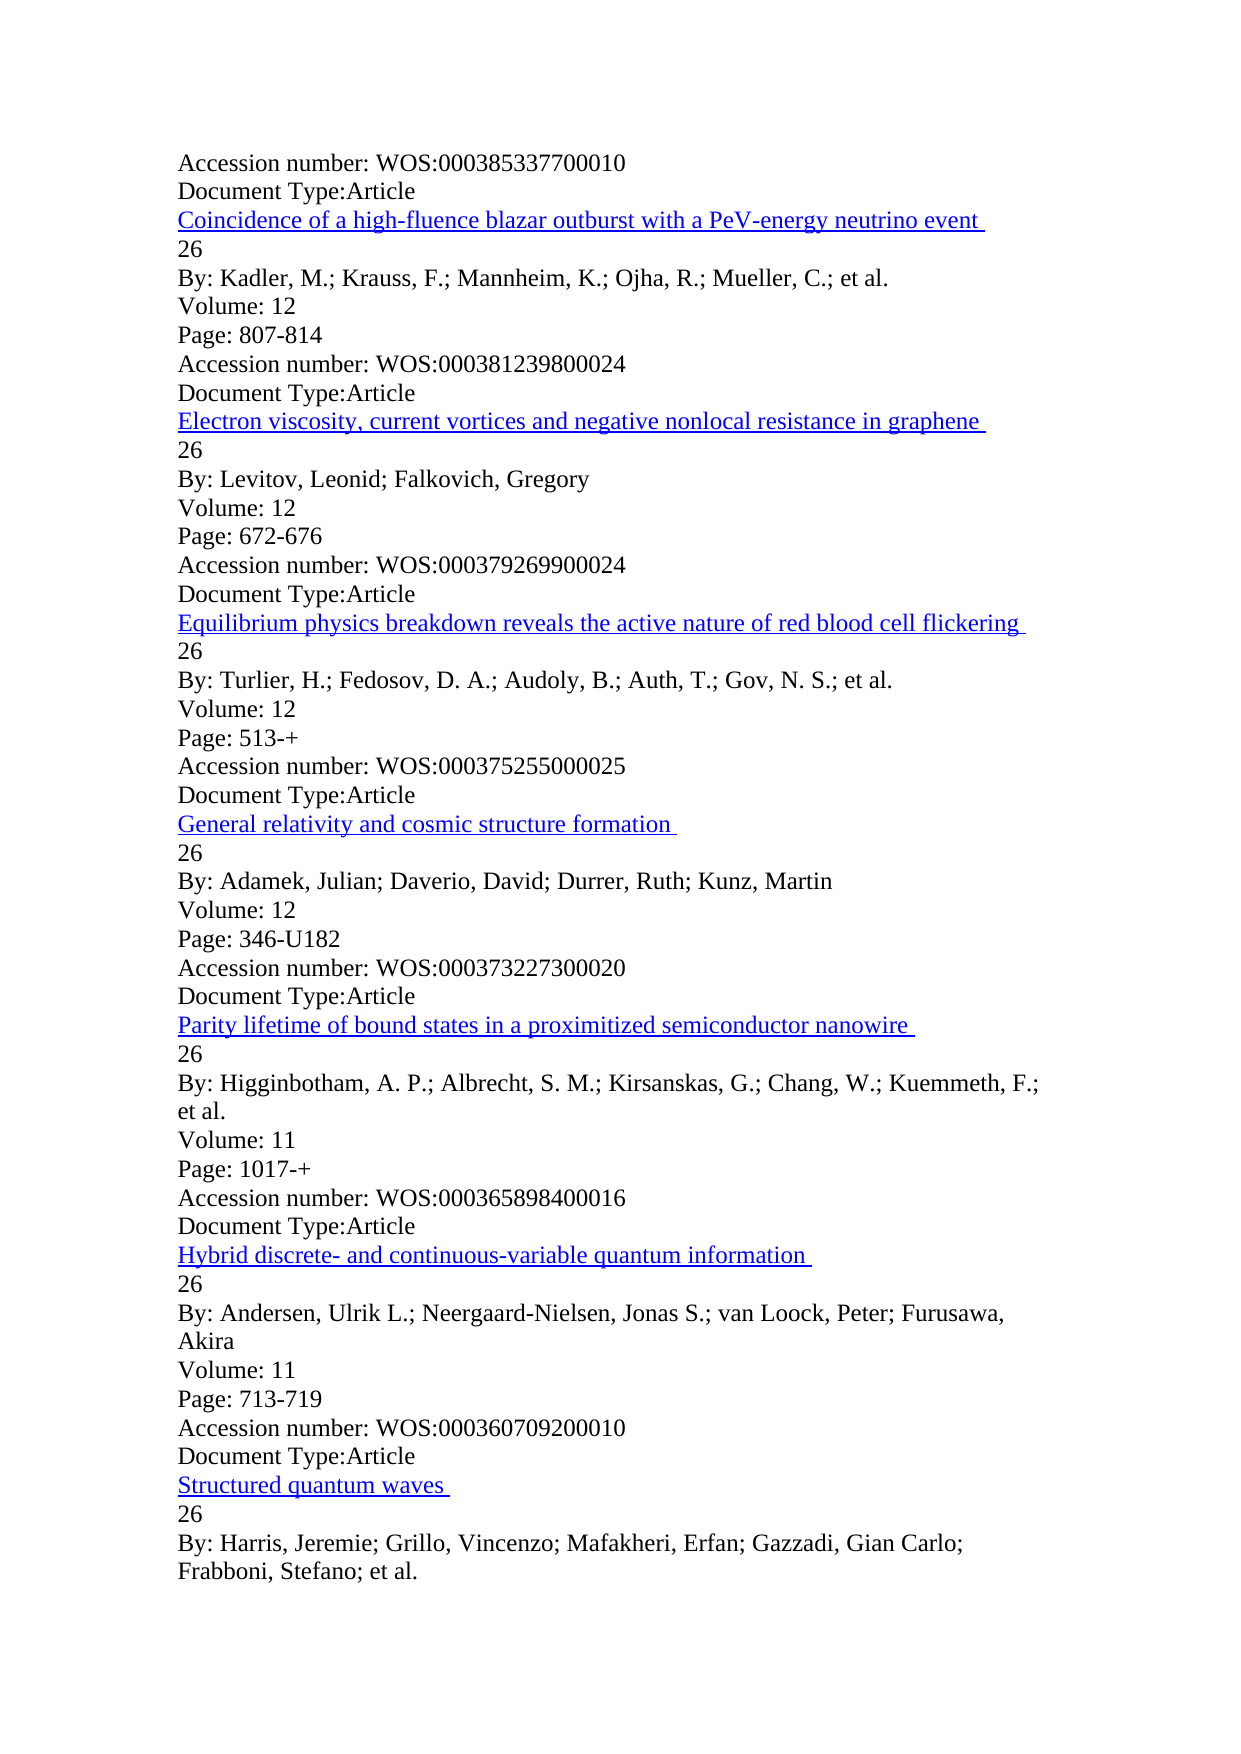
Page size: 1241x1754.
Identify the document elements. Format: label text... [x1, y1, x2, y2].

text 26 [177, 435, 1063, 464]
text Document Type:Article [177, 1441, 1063, 1470]
text Document Type:Article [177, 780, 1063, 809]
text 26 [177, 1269, 1063, 1298]
text Accession number: WOS:000373227300020 [177, 953, 1063, 981]
text Document Type:Article [177, 981, 1063, 1010]
text 26 [177, 1039, 1063, 1068]
text 26 [177, 234, 1063, 263]
text Document Type:Article [177, 378, 1063, 406]
text Page: 513-+ [177, 723, 1063, 751]
text Page: 672-676 [177, 521, 1063, 550]
text Volume: 12 [177, 291, 1063, 320]
text By: Turlier, H.; Fedosov, D. A.; Audoly, B.; Auth, T.; Gov, N. S.; et al. [177, 665, 1063, 694]
text 26 [177, 838, 1063, 866]
text General relativity and cosmic structure formation [177, 809, 1063, 838]
text Equilibrium physics breakdown reveals the active nature of red blood cell flickering [177, 608, 1063, 636]
text Coincidence of a high-fluence blazar outburst with a PeV-energy neutrino event [177, 205, 1063, 234]
text Electron viscosity, current vortices and negative nonlocal resistance in graphene [177, 406, 1063, 435]
text Structured quantum waves [177, 1470, 1063, 1499]
text Hybrid discrete- and continuous-variable quantum information [177, 1240, 1063, 1269]
text By: Kadler, M.; Krauss, F.; Mannheim, K.; Ojha, R.; Mueller, C.; et al. [177, 263, 1063, 291]
text Volume: 11 [177, 1355, 1063, 1384]
text By: Andersen, Ulrik L.; Neergaard-Nielsen, Jonas S.; van Loock, Peter; Furusawa, Akira [177, 1298, 1063, 1355]
text Accession number: WOS:000385337700010 [177, 148, 1063, 176]
text Document Type:Article [177, 1211, 1063, 1240]
text Parity lifetime of bound states in a proximitized semiconductor nanowire [177, 1010, 1063, 1039]
text 26 [177, 1499, 1063, 1528]
text Page: 713-719 [177, 1384, 1063, 1413]
text By: Harris, Jeremie; Grillo, Vincenzo; Mafakheri, Erfan; Gazzadi, Gian Carlo; Frabboni, Stefano; et al. [177, 1528, 1063, 1585]
text Accession number: WOS:000379269900024 [177, 550, 1063, 579]
text Page: 807-814 [177, 320, 1063, 349]
text Document Type:Article [177, 176, 1063, 205]
text Volume: 12 [177, 493, 1063, 521]
text By: Levitov, Leonid; Falkovich, Gregory [177, 464, 1063, 493]
text 26 [177, 636, 1063, 665]
text Document Type:Article [177, 579, 1063, 608]
text By: Higginbotham, A. P.; Albrecht, S. M.; Kirsanskas, G.; Chang, W.; Kuemmeth, F.; et al. [177, 1068, 1063, 1125]
text Volume: 12 [177, 895, 1063, 924]
text Page: 1017-+ [177, 1154, 1063, 1183]
text Volume: 11 [177, 1125, 1063, 1154]
text Volume: 12 [177, 694, 1063, 723]
text Accession number: WOS:000365898400016 [177, 1183, 1063, 1211]
text Page: 346-U182 [177, 924, 1063, 953]
text Accession number: WOS:000360709200010 [177, 1413, 1063, 1441]
text Accession number: WOS:000381239800024 [177, 349, 1063, 378]
text By: Adamek, Julian; Daverio, David; Durrer, Ruth; Kunz, Martin [177, 866, 1063, 895]
text Accession number: WOS:000375255000025 [177, 751, 1063, 780]
